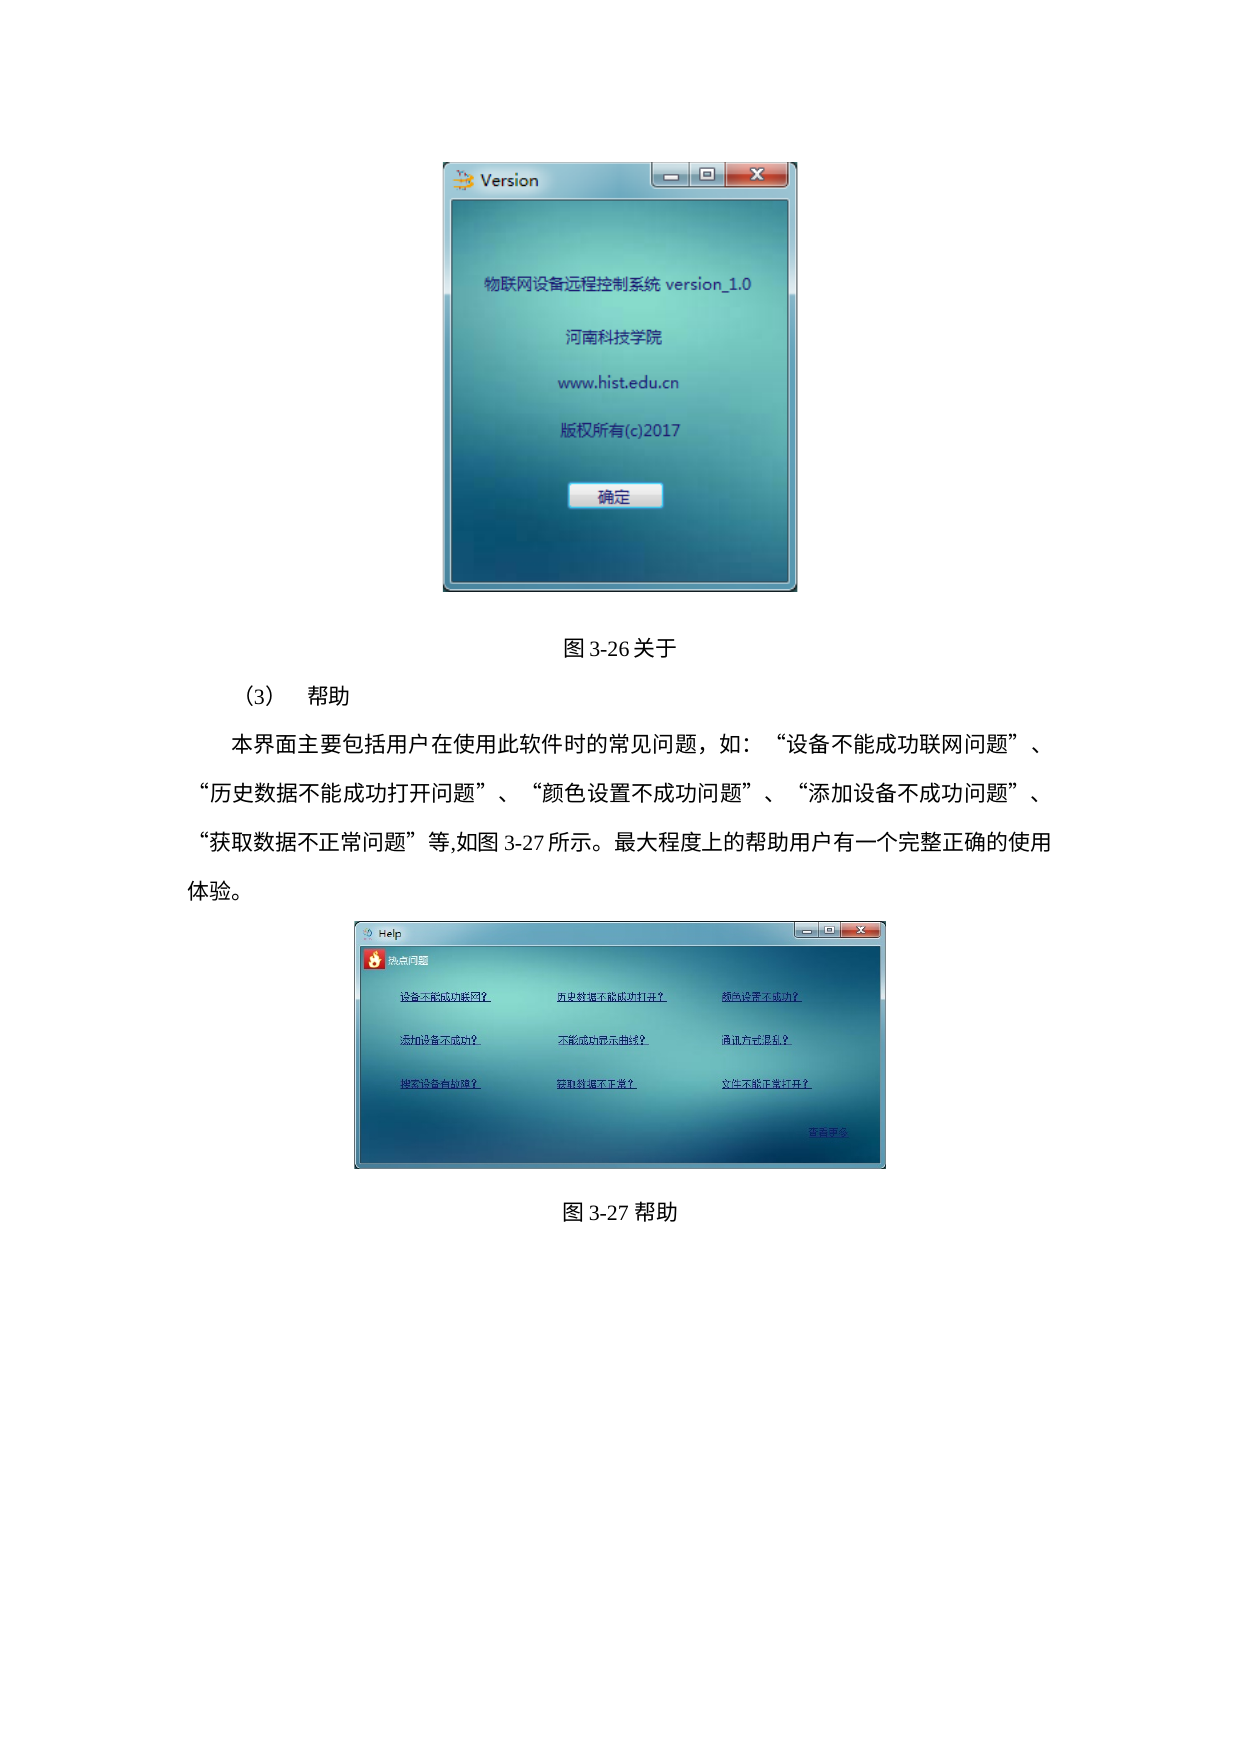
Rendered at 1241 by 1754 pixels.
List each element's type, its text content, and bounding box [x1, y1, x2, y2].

text 本界面主要包括用户在使用此软件时的常见问题，如：“设备不能成功联网问题”、“历史数据不能成功打开问题”、“颜色设置不成功问题”、“添加设备不成功问题”、“获取数据不正常问题”等,如图3-27所示。最大程度上的帮助用户有一个完整正确的使用体验。 [187, 727, 1053, 906]
text 图3-27 帮助 [187, 1195, 1053, 1227]
picture [354, 921, 886, 1169]
picture [442, 162, 798, 592]
text 图3-26关于 [187, 630, 1053, 663]
list 帮助 [232, 679, 1053, 711]
